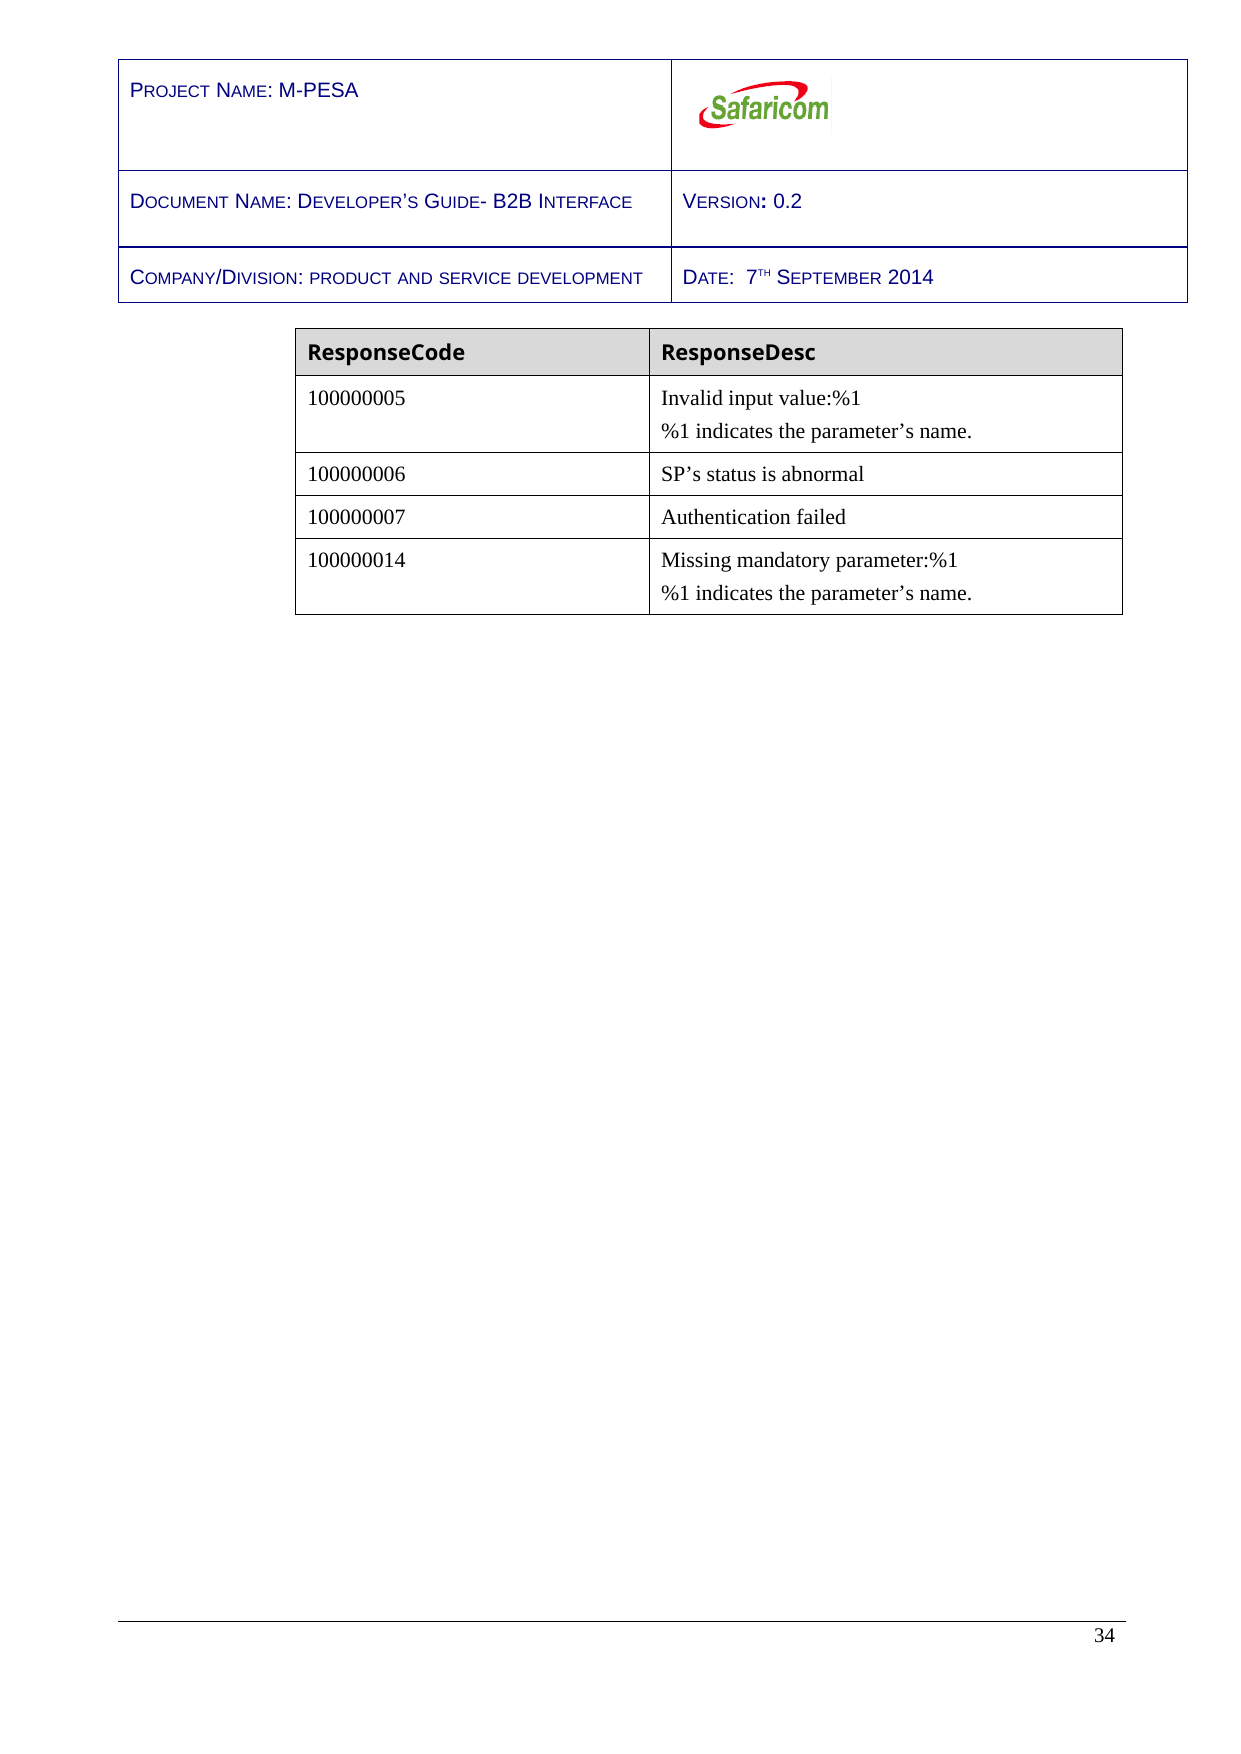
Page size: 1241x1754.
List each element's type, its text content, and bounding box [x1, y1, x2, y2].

table_header ResponseCode [296, 329, 649, 375]
picture [699, 76, 832, 137]
table_cell SP’s status is abnormal [650, 453, 1122, 494]
table_cell 100000014 [296, 539, 649, 614]
table_cell Invalid input value:%1 %1 indicates the parameter’s name. [650, 376, 1122, 452]
table_cell Missing mandatory parameter:%1 %1 indicates the parameter’s name. [650, 539, 1122, 614]
table_header ResponseDesc [650, 329, 1122, 375]
table_cell 100000005 [296, 376, 649, 452]
table_cell 100000006 [296, 453, 649, 494]
table_cell Authentication failed [650, 496, 1122, 537]
table_cell 100000007 [296, 496, 649, 537]
